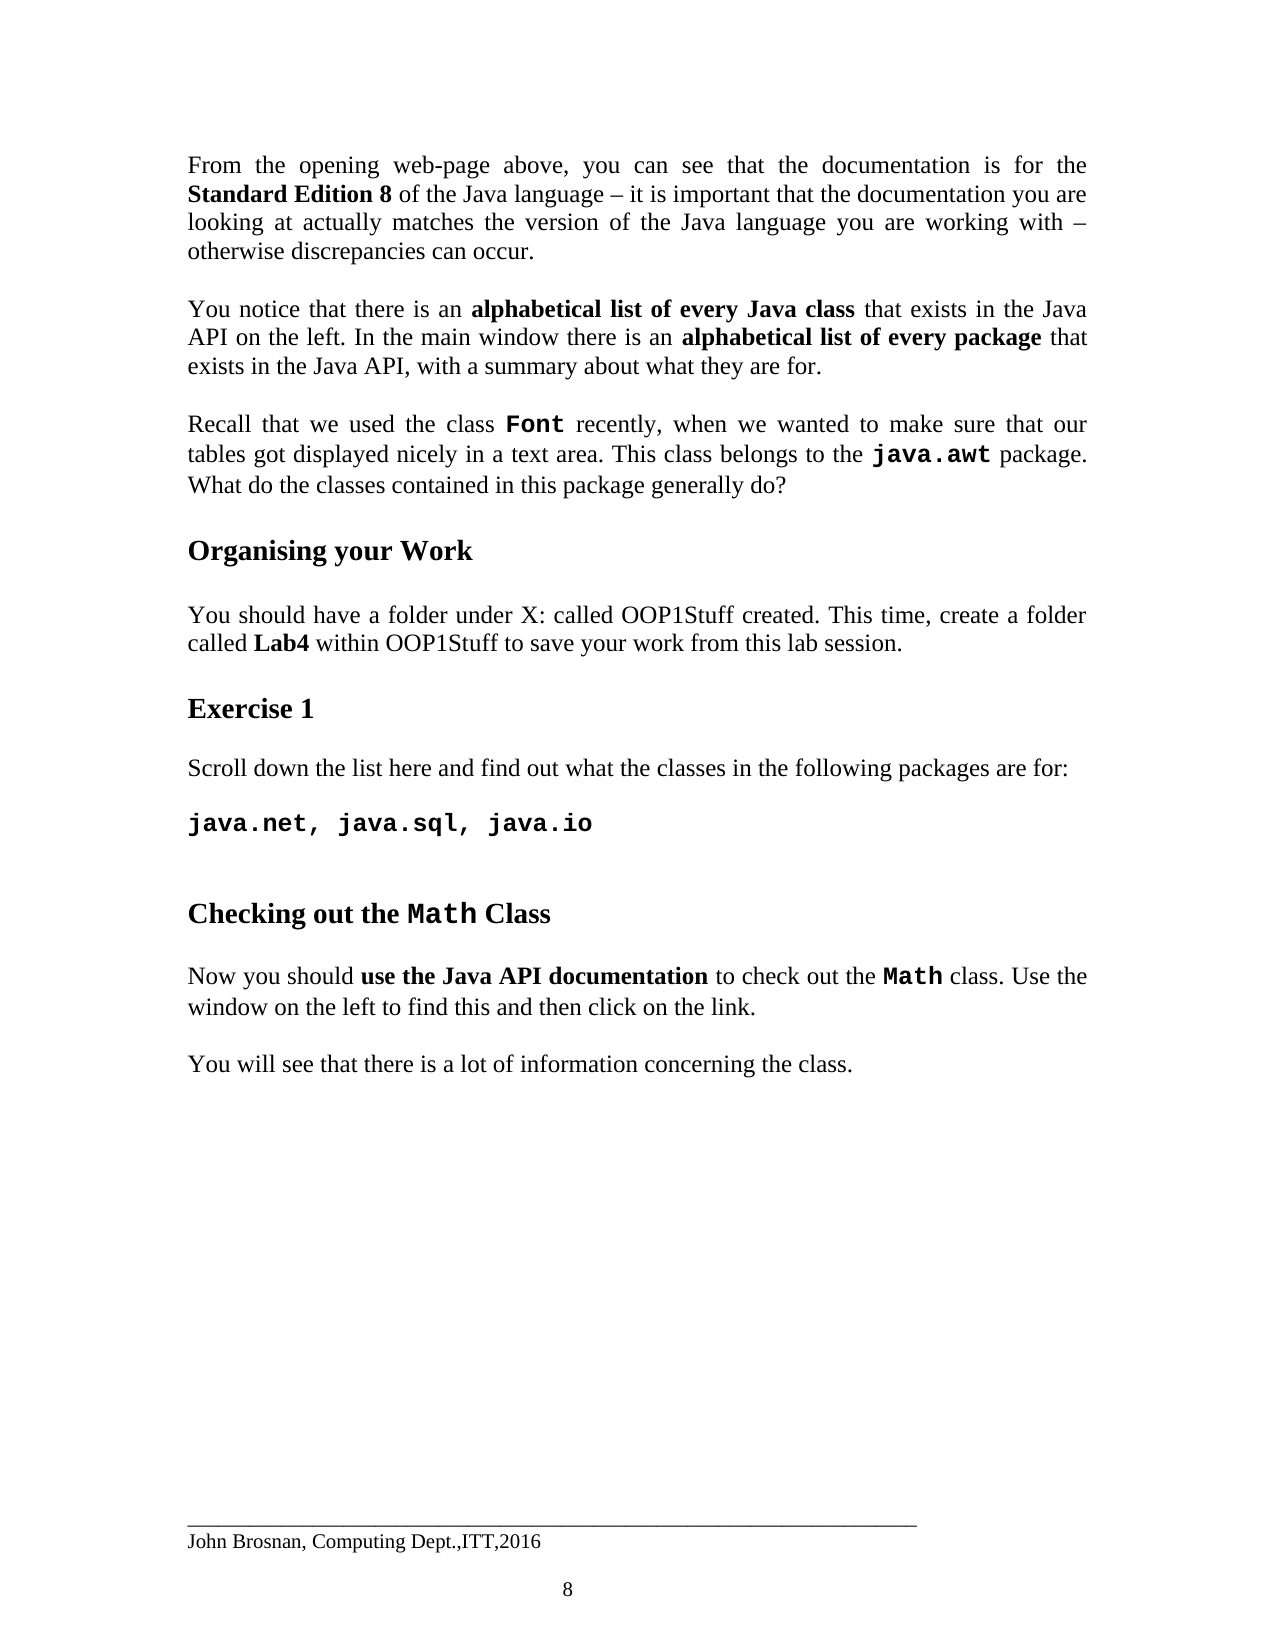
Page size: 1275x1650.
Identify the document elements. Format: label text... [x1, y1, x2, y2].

text You will see that there is a lot of information concerning the class. [187, 1049, 1087, 1078]
text Recall that we used the class Font recently, when we wanted to make sure that our tables got displayed nicely in a text area. This class belongs to the java.awt package. What do the classes contained in this package generally do? [187, 409, 1087, 499]
text Checking out the Math Class [187, 896, 1087, 932]
text Organising your Work [187, 533, 1087, 566]
text java.net, java.sql, java.io [187, 811, 1087, 839]
text You should have a folder under X: called OOP1Stuff created. This time, create a folder called Lab4 within OOP1Stuff to save your work from this lab session. [187, 600, 1087, 657]
text From the opening web-page above, you can see that the documentation is for the Standard Edition 8 of the Java language – it is important that the documentation you are looking at actually matches the version of the Java language you are working with – otherwise discrepancies can occur. [187, 150, 1087, 265]
text Exercise 1 [187, 691, 1087, 724]
text You notice that there is an alphabetical list of every Java class that exists in the Java API on the left. In the main window there is an alphabetical list of every package that exists in the Java API, with a summary about what they are for. [187, 294, 1087, 380]
text Scroll down the list here and find out what the classes in the following packages are for: [187, 753, 1087, 782]
text Now you should use the Java API documentation to check out the Math class. Use the window on the left to find this and then click on the link. [187, 961, 1087, 1021]
